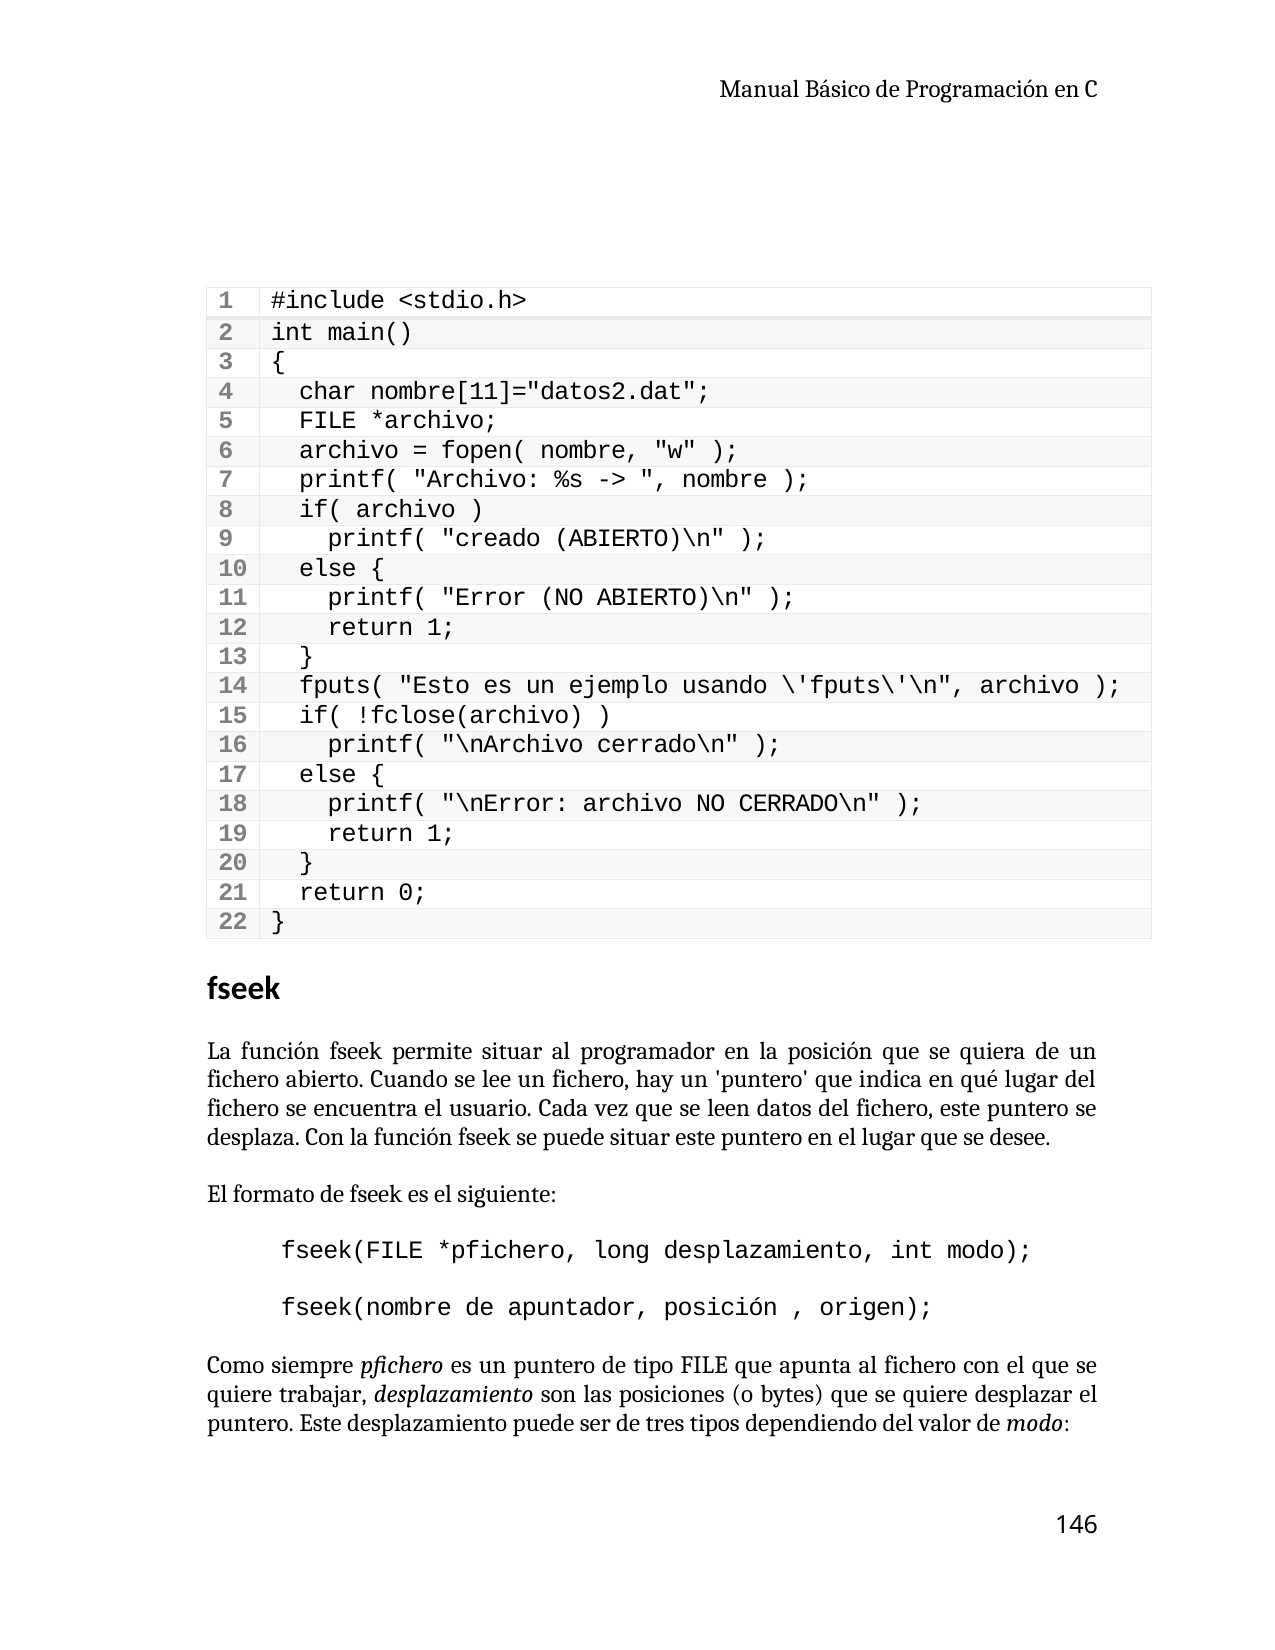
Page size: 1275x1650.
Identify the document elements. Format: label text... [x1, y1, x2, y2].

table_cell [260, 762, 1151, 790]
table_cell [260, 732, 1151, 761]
text fseek(nombre de apuntador, posición , origen); [281, 1294, 1098, 1323]
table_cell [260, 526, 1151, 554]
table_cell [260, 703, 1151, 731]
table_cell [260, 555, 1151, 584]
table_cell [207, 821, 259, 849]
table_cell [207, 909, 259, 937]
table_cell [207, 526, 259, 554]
text El formato de fseek es el siguiente: [207, 1180, 1098, 1209]
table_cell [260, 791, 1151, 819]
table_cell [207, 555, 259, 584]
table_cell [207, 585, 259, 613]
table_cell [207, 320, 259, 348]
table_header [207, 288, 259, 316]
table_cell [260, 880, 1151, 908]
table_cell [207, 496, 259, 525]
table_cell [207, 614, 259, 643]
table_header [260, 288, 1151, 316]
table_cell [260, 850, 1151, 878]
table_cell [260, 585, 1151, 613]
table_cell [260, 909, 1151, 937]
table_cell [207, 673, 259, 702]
text fseek(FILE *pfichero, long desplazamiento, int modo); [281, 1238, 1098, 1266]
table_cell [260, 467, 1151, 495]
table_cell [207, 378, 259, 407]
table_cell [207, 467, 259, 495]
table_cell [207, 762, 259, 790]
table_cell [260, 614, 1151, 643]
subtitle fseek [207, 967, 1098, 1008]
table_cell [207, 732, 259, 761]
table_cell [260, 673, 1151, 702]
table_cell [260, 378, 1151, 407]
text La función fseek permite situar al programador en la posición que se quiera de un fichero abierto. Cuando se lee un fichero, hay un 'puntero' que indica en qué lugar del fichero se encuentra el usuario. Cada vez que se leen datos del fichero, este puntero se desplaza. Con la función fseek se puede situar este puntero en el lugar que se desee. [207, 1037, 1098, 1152]
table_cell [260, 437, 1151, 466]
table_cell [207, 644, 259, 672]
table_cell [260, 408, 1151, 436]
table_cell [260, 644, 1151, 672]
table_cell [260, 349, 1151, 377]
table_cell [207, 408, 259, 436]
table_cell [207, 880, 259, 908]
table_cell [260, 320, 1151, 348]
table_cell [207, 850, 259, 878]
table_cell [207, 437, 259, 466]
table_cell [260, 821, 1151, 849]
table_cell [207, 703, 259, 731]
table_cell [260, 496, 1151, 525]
text Como siempre pfichero es un puntero de tipo FILE que apunta al fichero con el que se quiere trabajar, desplazamiento son las posiciones (o bytes) que se quiere desplazar el puntero. Este desplazamiento puede ser de tres tipos dependiendo del valor de modo: [207, 1351, 1098, 1437]
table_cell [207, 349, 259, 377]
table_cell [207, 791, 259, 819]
